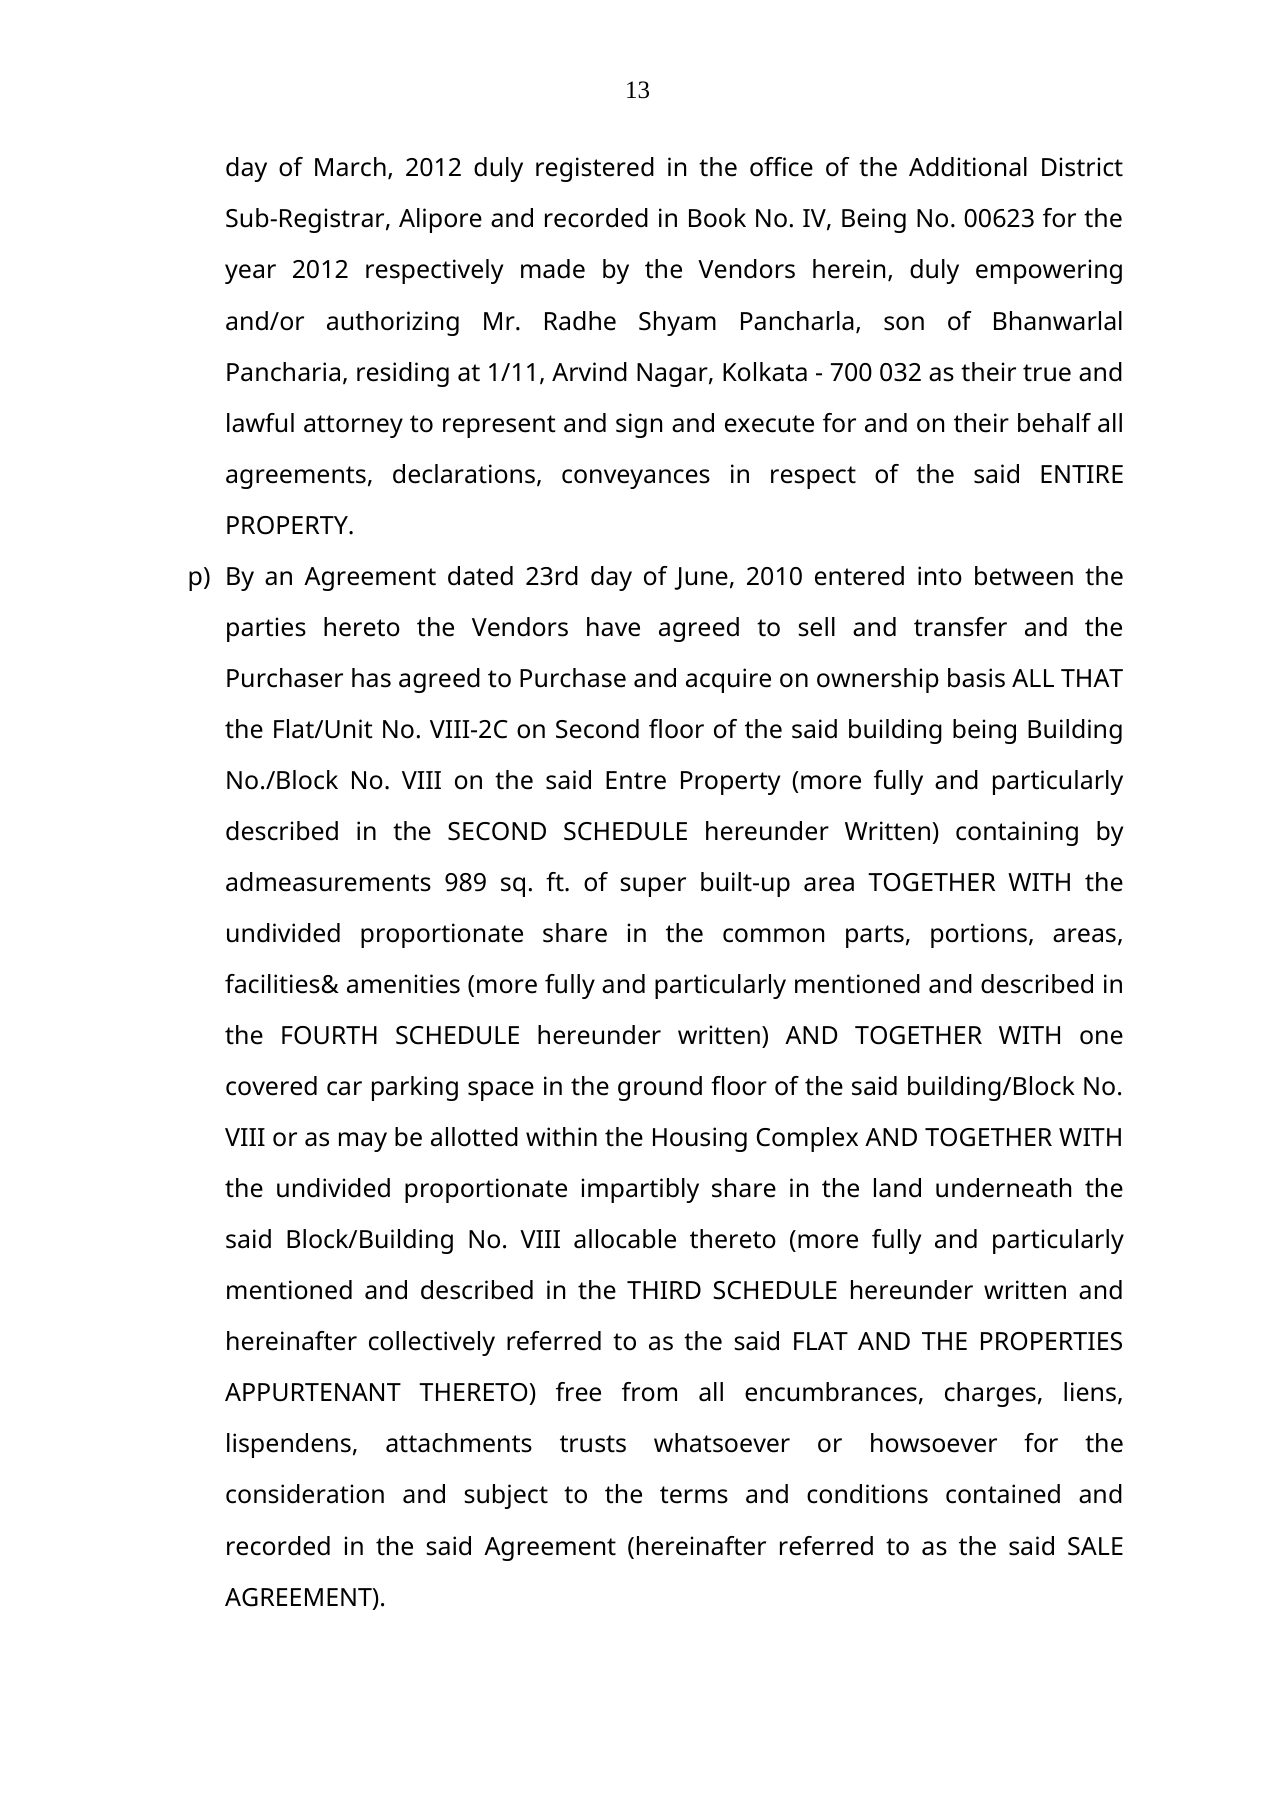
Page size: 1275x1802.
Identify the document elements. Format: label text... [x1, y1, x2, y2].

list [187, 150, 1125, 541]
list By an Agreement dated 23rd day of June, 2010 entered into between the parties hereto the Vendors have agreed to sell and transfer and the Purchaser has agreed to Purchase and acquire on ownership basis ALL THAT the Flat/Unit No. VIII-2C on Second floor of the said building being Building No./Block No. VIII on the said Entre Property (more fully and particularly described in the SECOND SCHEDULE hereunder Written) containing by admeasurements 989 sq. ft. of super built-up area TOGETHER WITH the undivided proportionate share in the common parts, portions, areas, facilities& amenities (more fully and particularly mentioned and described in the FOURTH SCHEDULE hereunder written) AND TOGETHER WITH one covered car parking space in the ground floor of the said building/Block No. VIII or as may be allotted within the Housing Complex AND TOGETHER WITH the undivided proportionate impartibly share in the land underneath the said Block/Building No. VIII allocable thereto (more fully and particularly mentioned and described in the THIRD SCHEDULE hereunder written and hereinafter collectively referred to as the said FLAT AND THE PROPERTIES APPURTENANT THERETO) free from all encumbrances, charges, liens, lispendens, attachments trusts whatsoever or howsoever for the consideration and subject to the terms and conditions contained and recorded in the said Agreement (hereinafter referred to as the said SALE AGREEMENT). [187, 558, 1125, 1613]
